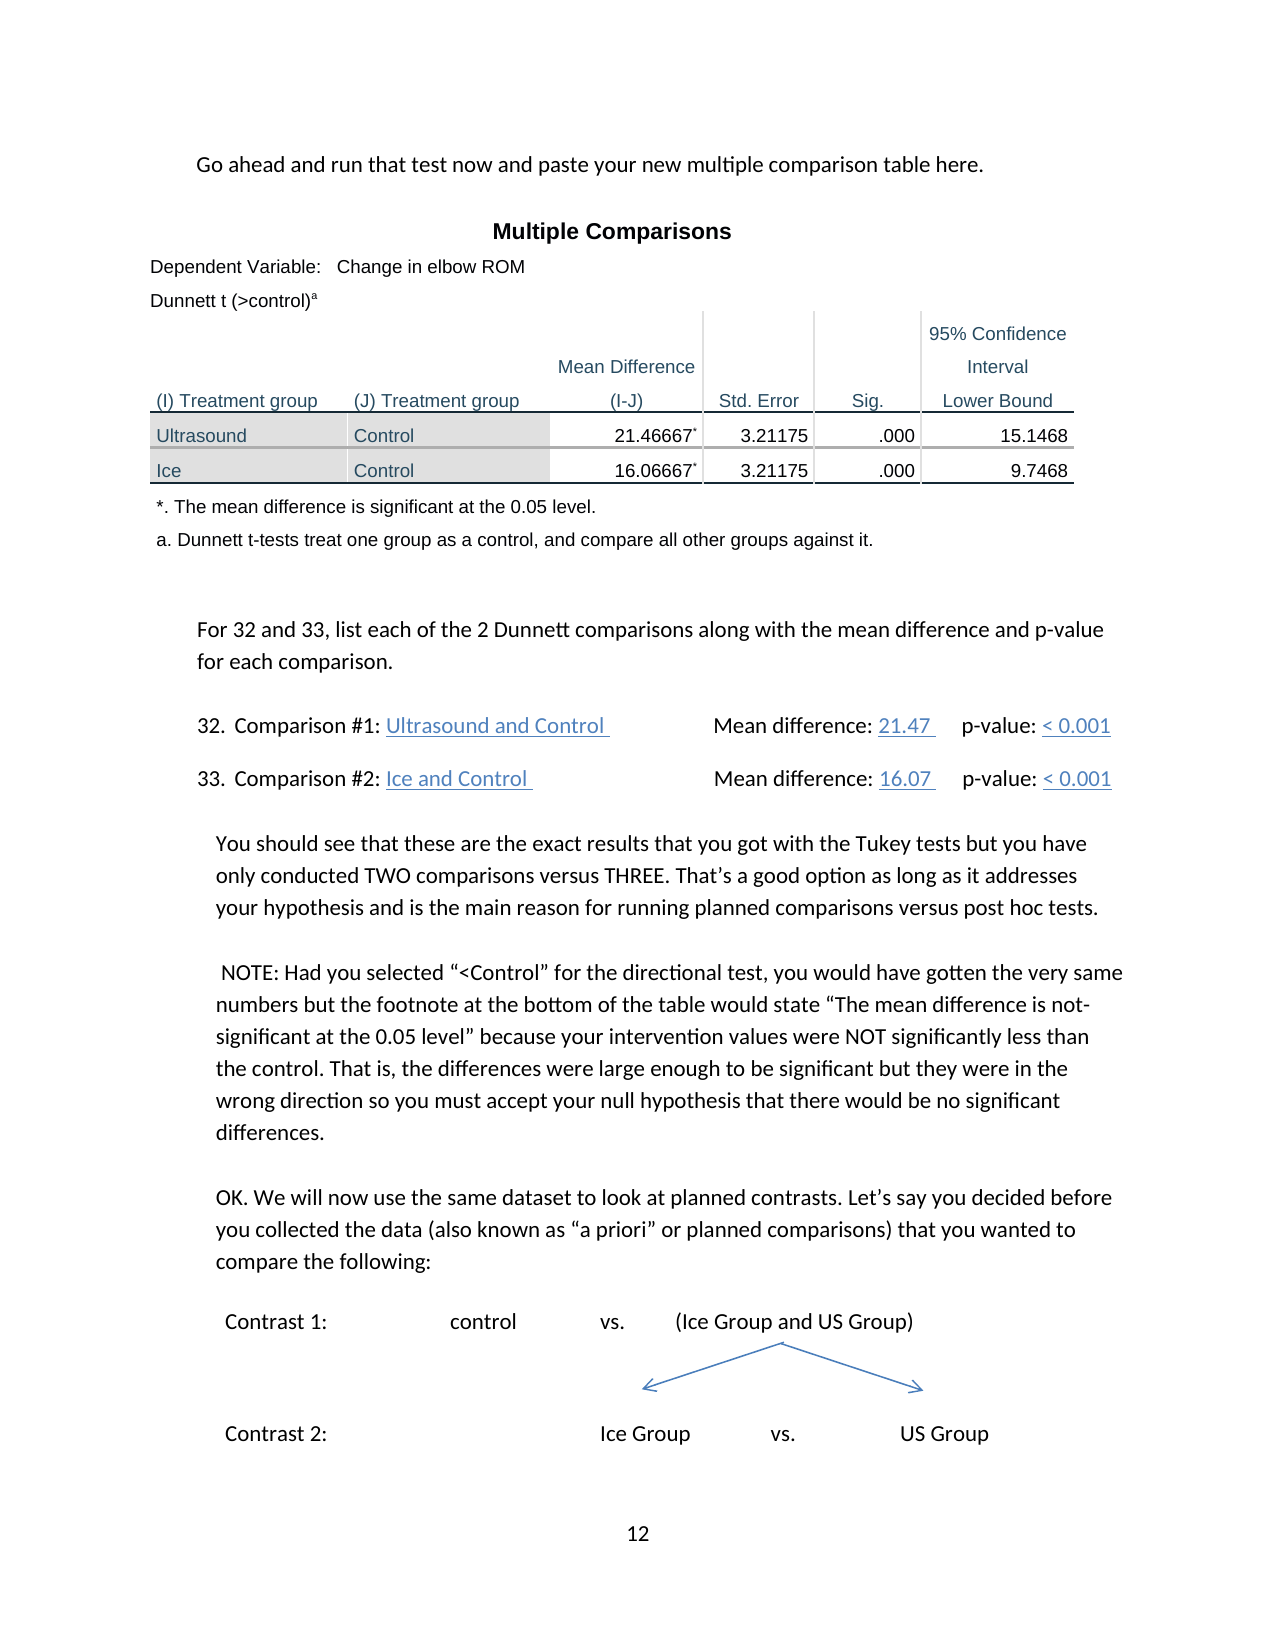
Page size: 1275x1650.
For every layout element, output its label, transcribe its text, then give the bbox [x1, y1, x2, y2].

table_cell .000 [815, 413, 920, 446]
table_cell Sig. [815, 311, 920, 411]
text NOTE: Had you selected “<Control” for the directional test, you would have gotten the very same numbers but the footnote at the bottom of the table would state “The mean difference is not-significant at the 0.05 level” because your intervention values were NOT significantly less than the control. That is, the differences were large enough to be significant but they were in the wrong direction so you must accept your null hypothesis that there would be no significant differences. [216, 958, 1125, 1147]
table_cell *. The mean difference is significant at the 0.05 level. [150, 484, 1074, 517]
table_cell 3.21175 [704, 449, 813, 482]
table_cell Dunnett t (>control)a [150, 278, 1074, 311]
list Comparison #1: Ultrasound and Control Mean difference: 21.47 p-value: < 0.001 [197, 711, 1125, 739]
table_cell Dependent Variable: Change in elbow ROM [150, 244, 1074, 278]
table_cell 9.7468 [922, 449, 1074, 482]
table_cell Ice [150, 449, 347, 482]
table_cell 3.21175 [704, 413, 813, 446]
text Contrast 1: control vs. (Ice Group and US Group) [150, 1307, 1125, 1336]
table_cell Mean Difference (I-J) [550, 311, 702, 411]
table_cell 15.1468 [922, 413, 1074, 446]
table_cell Ultrasound [150, 413, 347, 446]
list Comparison #2: Ice and Control Mean difference: 16.07 p-value: < 0.001 [197, 764, 1125, 792]
table_cell (I) Treatment group [150, 311, 347, 411]
table_cell (J) Treatment group [348, 311, 550, 411]
table_cell 21.46667* [550, 413, 702, 446]
table_cell Control [348, 413, 550, 446]
table_cell 16.06667* [550, 449, 702, 482]
table_cell a. Dunnett t-tests treat one group as a control, and compare all other groups against it. [150, 517, 1074, 551]
table_cell 95% Confidence Interval [922, 311, 1074, 378]
list For 32 and 33, list each of the 2 Dunnett comparisons along with the mean difference and p-value for each comparison. [197, 615, 1125, 675]
list You should see that these are the exact results that you got with the Tukey tests but you have only conducted TWO comparisons versus THREE. That’s a good option as long as it addresses your hypothesis and is the main reason for running planned comparisons versus post hoc tests. [216, 829, 1125, 921]
table_cell Lower Bound [922, 378, 1074, 411]
table_header Multiple Comparisons [150, 211, 1074, 244]
text Contrast 2: Ice Group vs. US Group [150, 1419, 1125, 1448]
table_cell .000 [815, 449, 920, 482]
text OK. We will now use the same dataset to look at planned contrasts. Let’s say you decided before you collected the data (also known as “a priori” or planned comparisons) that you wanted to compare the following: [216, 1183, 1125, 1275]
table_cell Control [348, 449, 550, 482]
list Go ahead and run that test now and paste your new multiple comparison table here. [150, 150, 1125, 178]
table_cell Std. Error [704, 311, 813, 411]
